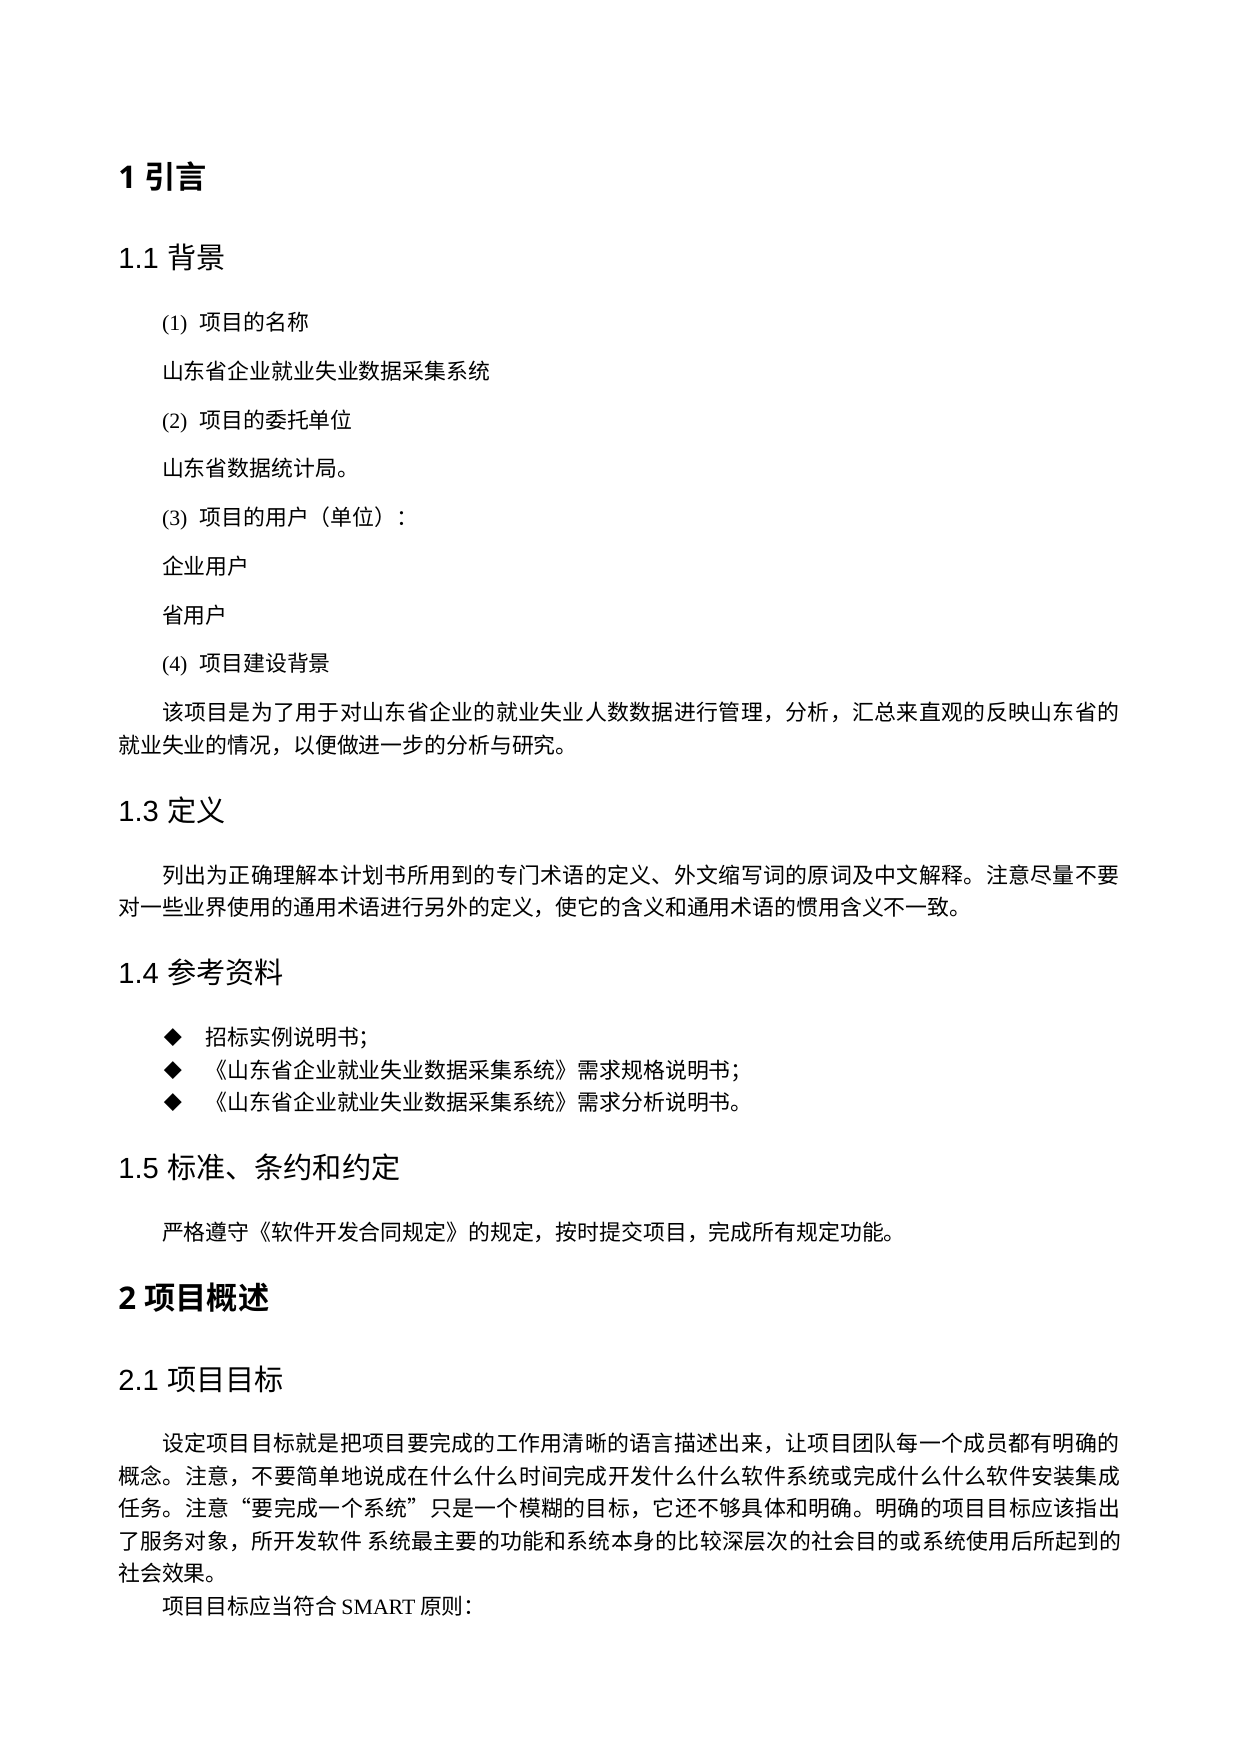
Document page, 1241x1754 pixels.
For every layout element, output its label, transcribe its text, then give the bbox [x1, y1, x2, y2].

text 该项目是为了用于对山东省企业的就业失业人数数据进行管理，分析，汇总来直观的反映山东省的就业失业的情况，以便做进一步的分析与研究。 [118, 695, 1122, 760]
text 省用户 [118, 597, 1122, 630]
text 山东省数据统计局。 [118, 451, 1122, 483]
list 《山东省企业就业失业数据采集系统》需求规格说明书； [162, 1052, 1122, 1085]
subtitle 2.1 项目目标 [118, 1345, 1122, 1410]
list 项目的用户（单位）： [162, 500, 1122, 532]
text 列出为正确理解本计划书所用到的专门术语的定义、外文缩写词的原词及中文解释。注意尽量不要对一些业界使用的通用术语进行另外的定义，使它的含义和通用术语的惯用含义不一致。 [118, 857, 1122, 922]
subtitle 1.5 标准、条约和约定 [118, 1133, 1122, 1198]
list 项目建设背景 [162, 646, 1122, 678]
list 《山东省企业就业失业数据采集系统》需求分析说明书。 [162, 1085, 1122, 1117]
text 设定项目目标就是把项目要完成的工作用清晰的语言描述出来，让项目团队每一个成员都有明确的概念。注意，不要简单地说成在什么什么时间完成开发什么什么软件系统或完成什么什么软件安装集成任务。注意“要完成一个系统”只是一个模糊的目标，它还不够具体和明确。明确的项目目标应该指出了服务对象，所开发软件 系统最主要的功能和系统本身的比较深层次的社会目的或系统使用后所起到的社会效果。 [118, 1426, 1122, 1588]
text 企业用户 [118, 548, 1122, 581]
subtitle 1.3 定义 [118, 776, 1122, 841]
text 严格遵守《软件开发合同规定》的规定，按时提交项目，完成所有规定功能。 [118, 1215, 1122, 1247]
text 项目目标应当符合SMART原则： [118, 1588, 1122, 1621]
list 招标实例说明书； [162, 1020, 1122, 1052]
list 项目的名称 [162, 305, 1122, 337]
subtitle 1.1 背景 [118, 223, 1122, 288]
subtitle 1.4 参考资料 [118, 938, 1122, 1003]
subtitle 1 引言 [118, 142, 1122, 207]
subtitle 2 项目概述 [118, 1263, 1122, 1328]
list 项目的委托单位 [162, 402, 1122, 435]
text 山东省企业就业失业数据采集系统 [118, 353, 1122, 386]
